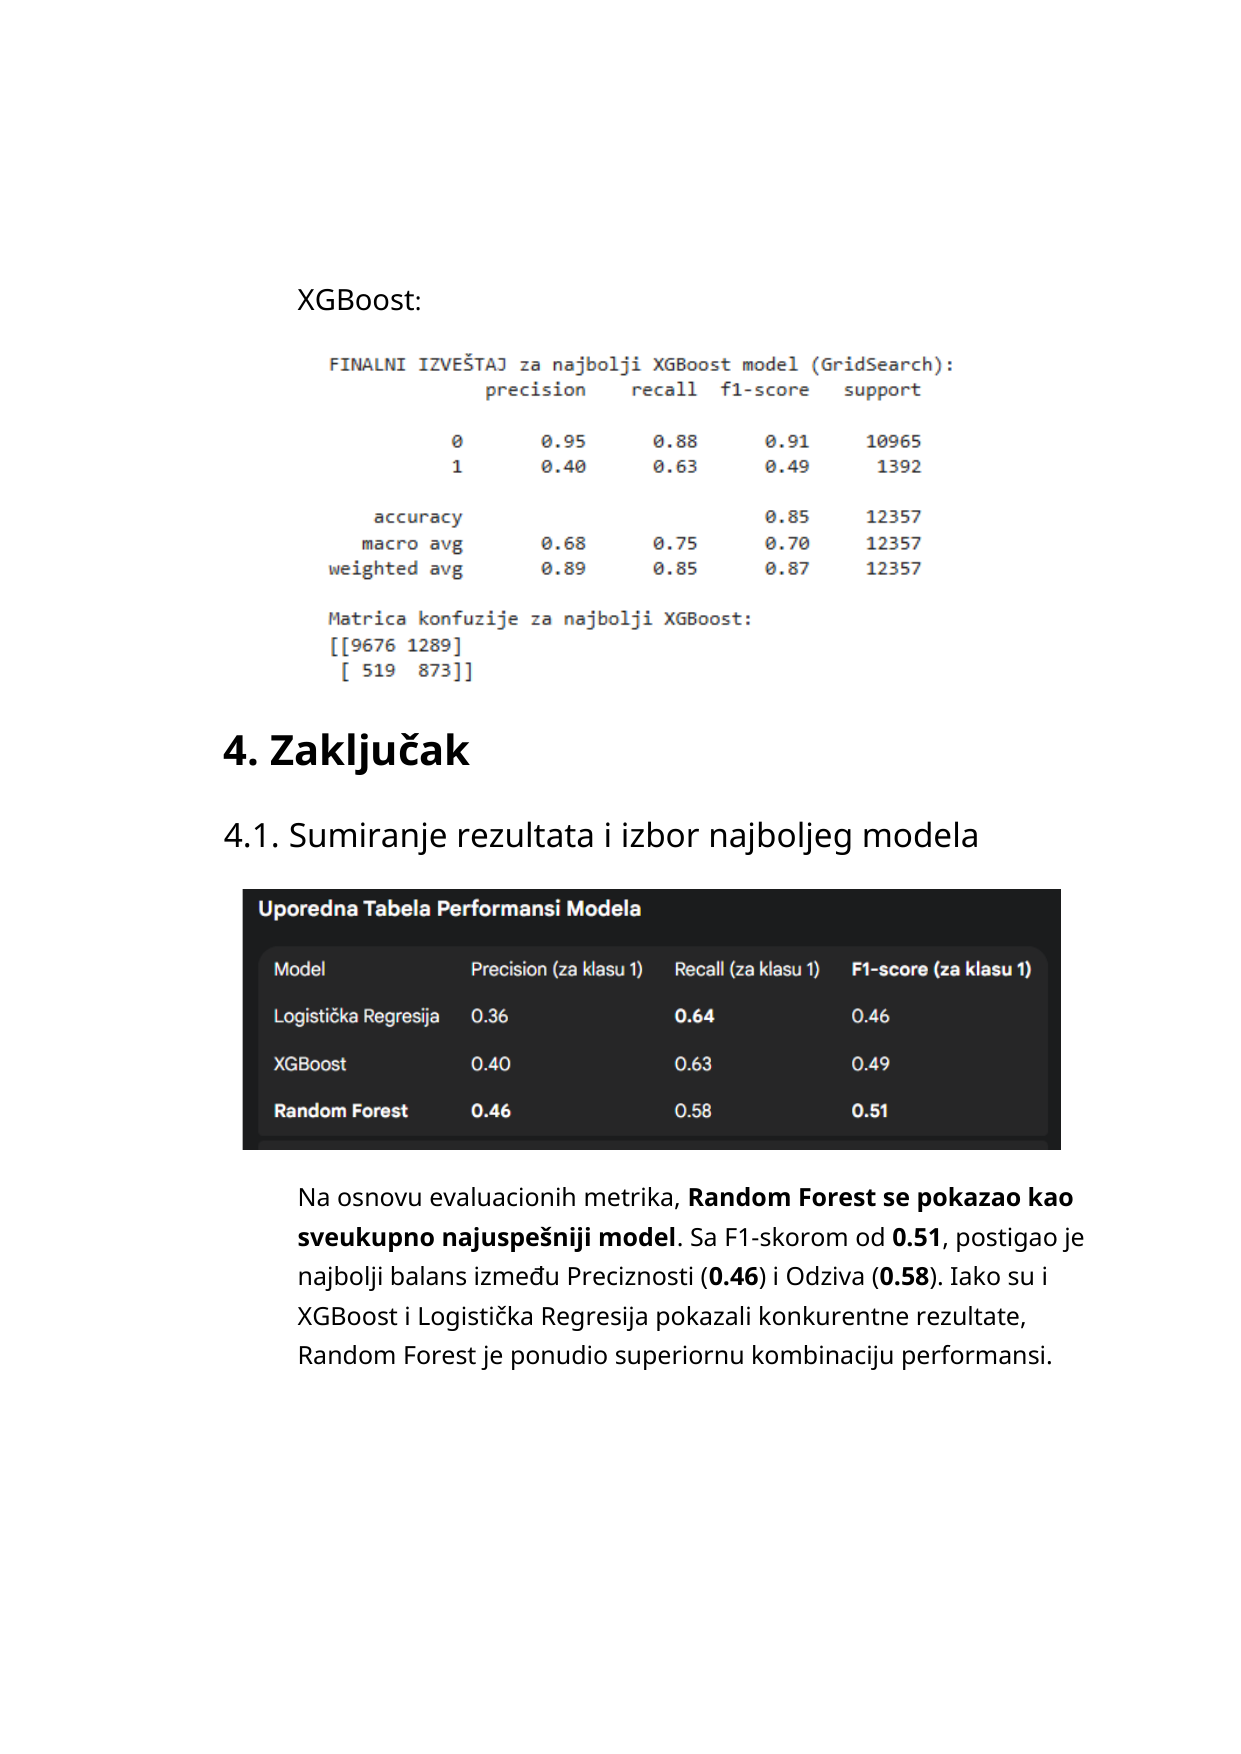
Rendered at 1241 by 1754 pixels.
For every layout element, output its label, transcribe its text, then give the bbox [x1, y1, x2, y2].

text 4.1. Sumiranje rezultata i izbor najboljeg modela [224, 812, 1090, 857]
text 4. Zaključak [224, 721, 1090, 778]
text Na osnovu evaluacionih metrika, Random Forest se pokazao kao sveukupno najuspešniji model. Sa F1-skorom od 0.51, postigao je najbolji balans između Preciznosti (0.46) i Odziva (0.58). Iako su i XGBoost i Logistička Regresija pokazali konkurentne rezultate, Random Forest je ponudio superiornu kombinaciju performansi. [297, 1180, 1090, 1372]
text XGBoost: [297, 279, 1090, 319]
